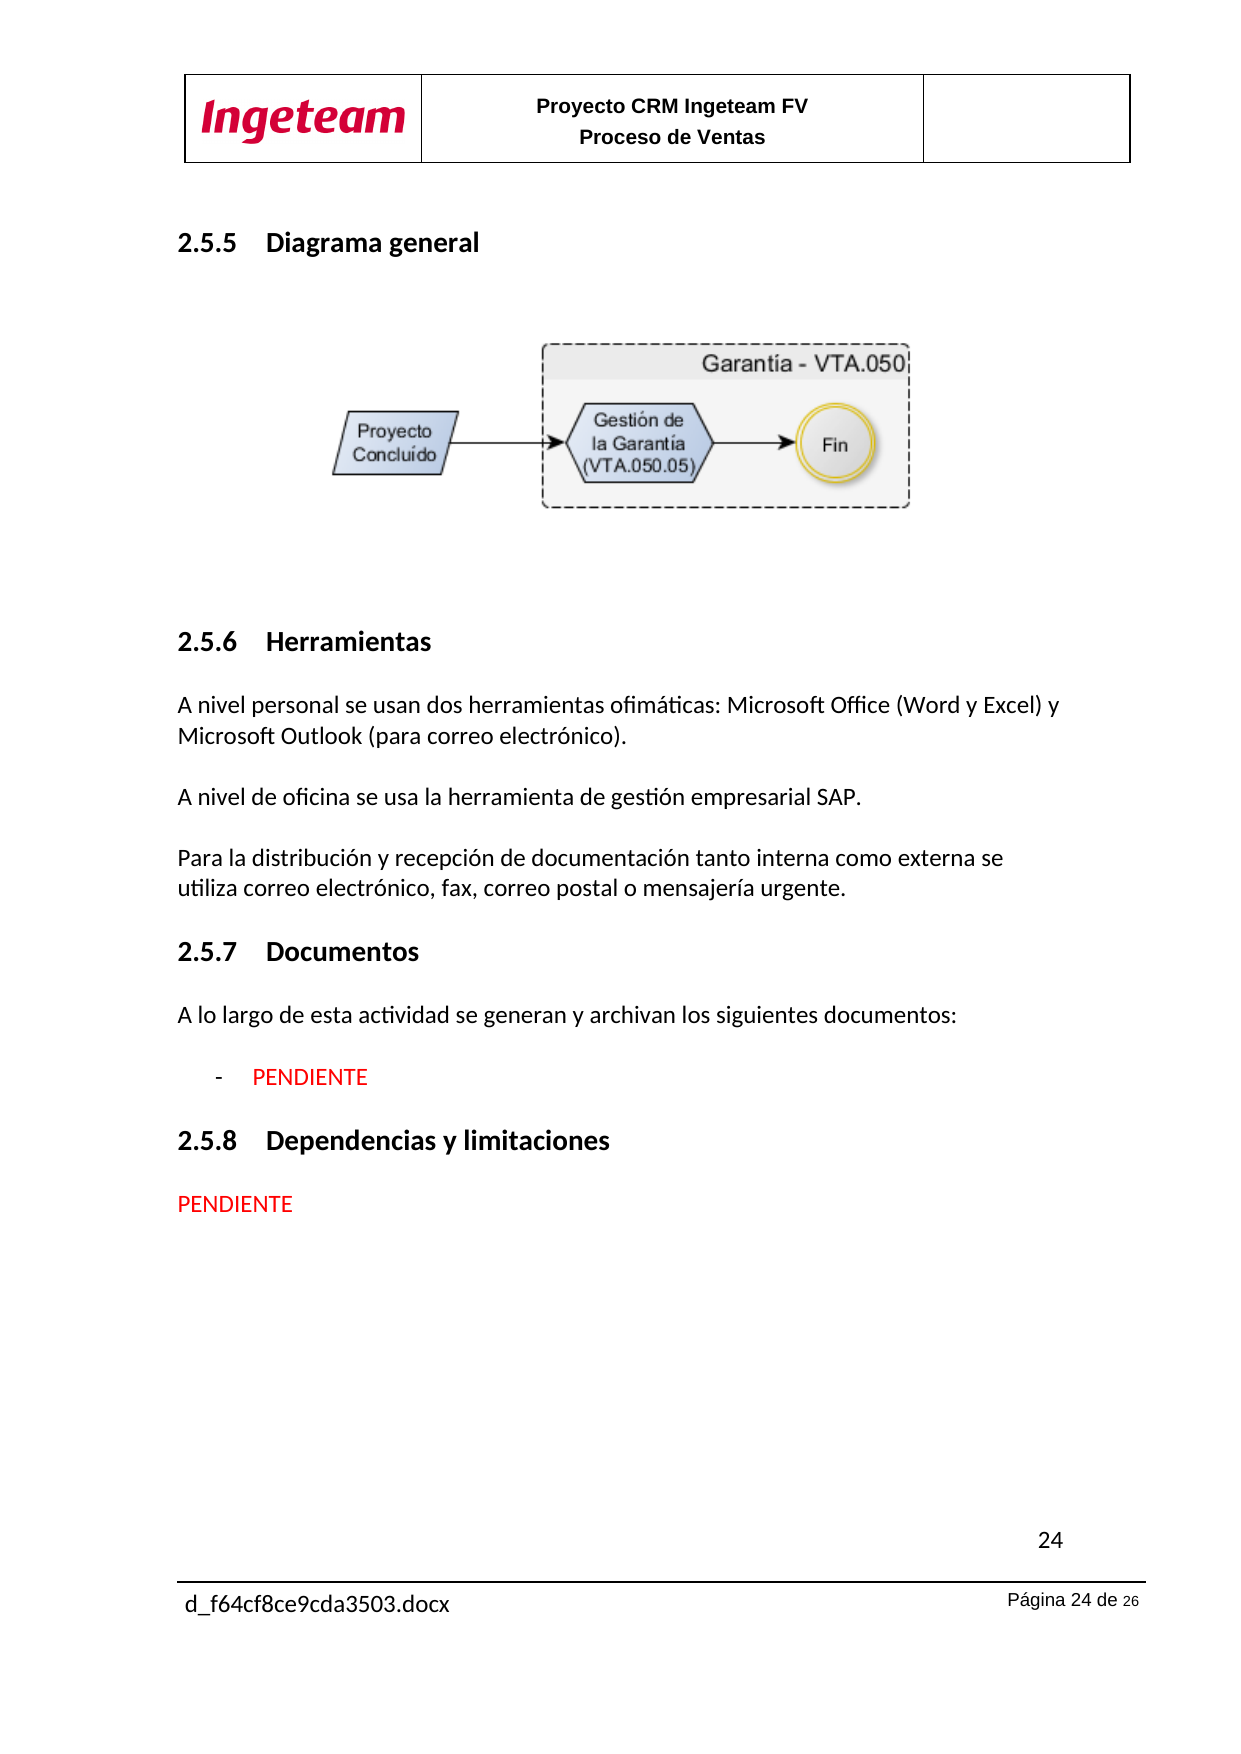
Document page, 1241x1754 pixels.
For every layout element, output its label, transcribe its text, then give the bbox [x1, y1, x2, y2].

list PENDIENTE [215, 1061, 1063, 1091]
text A nivel personal se usan dos herramientas ofimáticas: Microsoft Office (Word y Excel) y Microsoft Outlook (para correo electrónico). [177, 689, 1063, 750]
text Dependencias y limitaciones [177, 1122, 1063, 1157]
text PENDIENTE [177, 1188, 1063, 1218]
picture [309, 320, 932, 532]
text A lo largo de esta actividad se generan y archivan los siguientes documentos: [177, 1000, 1063, 1030]
text Para la distribución y recepción de documentación tanto interna como externa se utiliza correo electrónico, fax, correo postal o mensajería urgente. [177, 842, 1063, 903]
text Documentos [177, 933, 1063, 969]
text Herramientas [177, 623, 1063, 659]
text Diagrama general [177, 224, 1063, 260]
picture [201, 99, 405, 144]
text A nivel de oficina se usa la herramienta de gestión empresarial SAP. [177, 781, 1063, 811]
